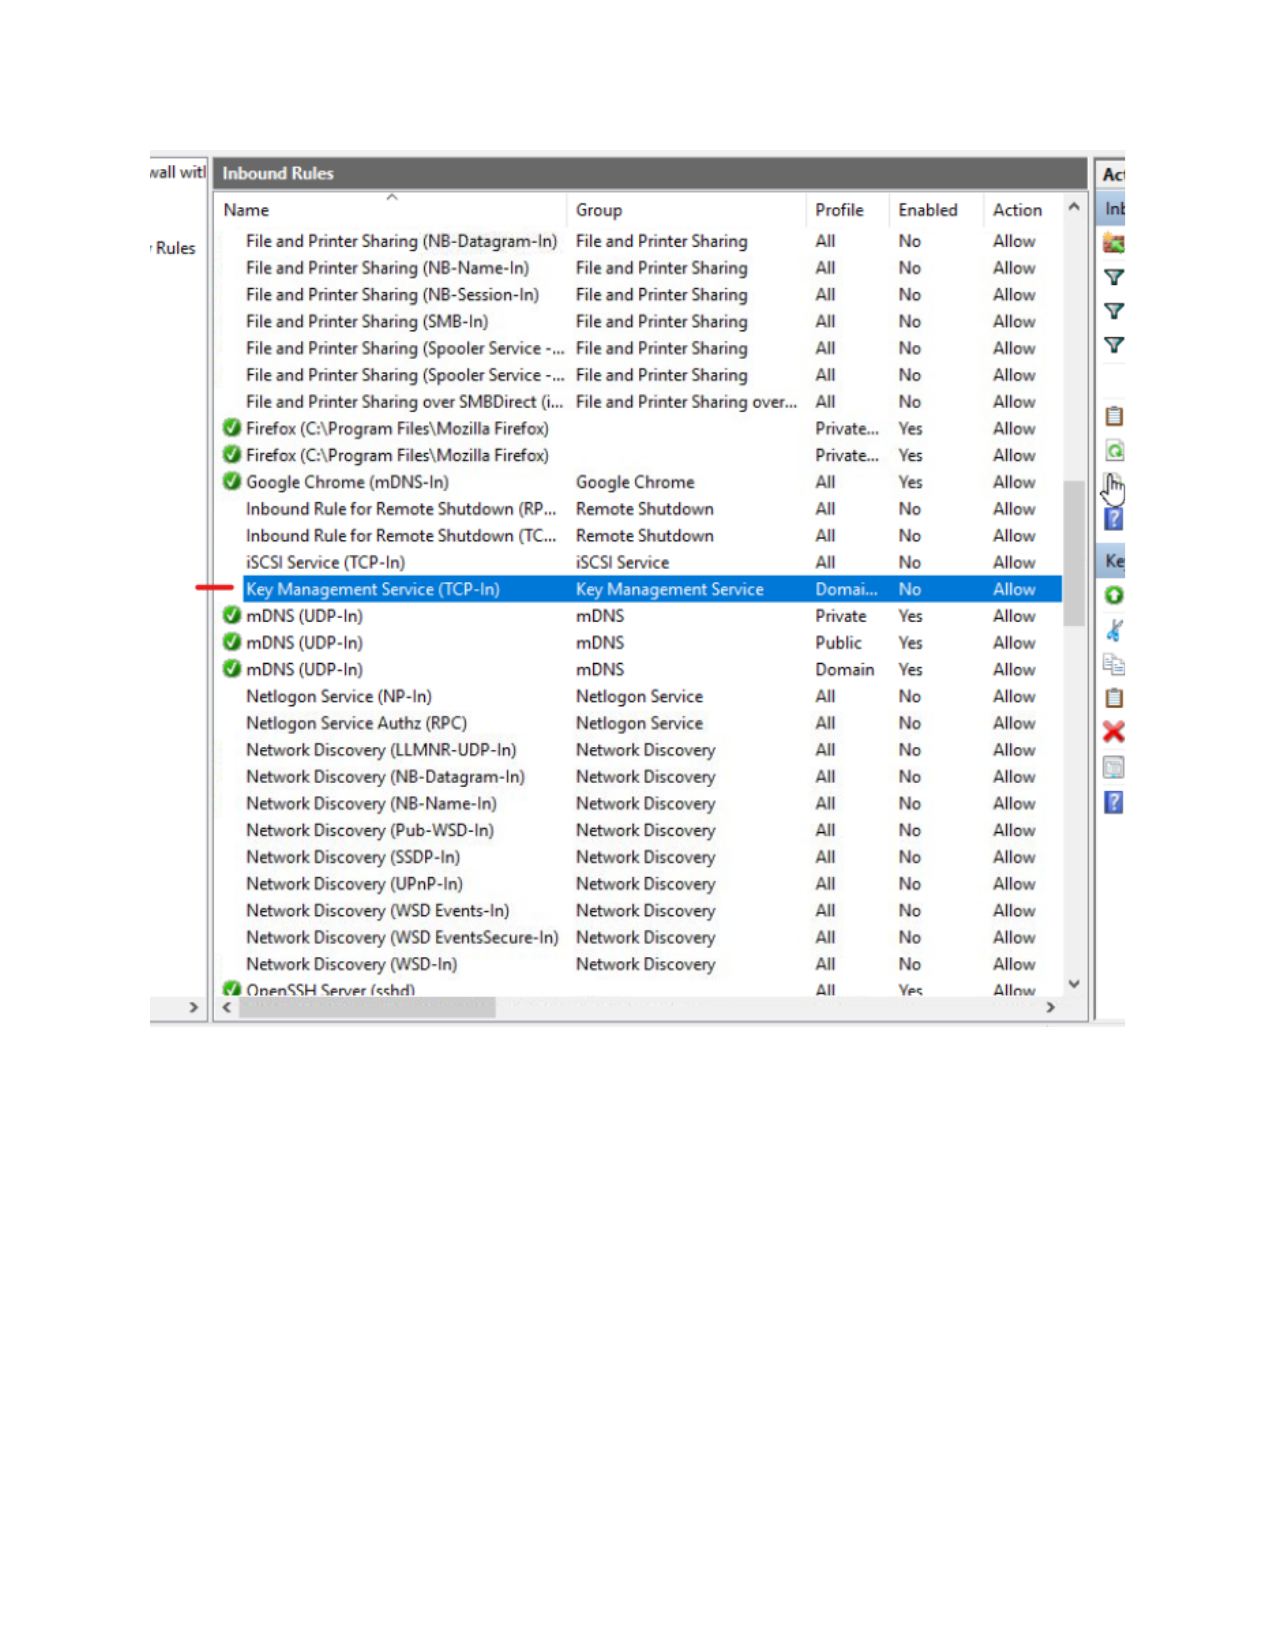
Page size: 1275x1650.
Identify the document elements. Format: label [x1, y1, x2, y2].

picture [150, 150, 1125, 1027]
